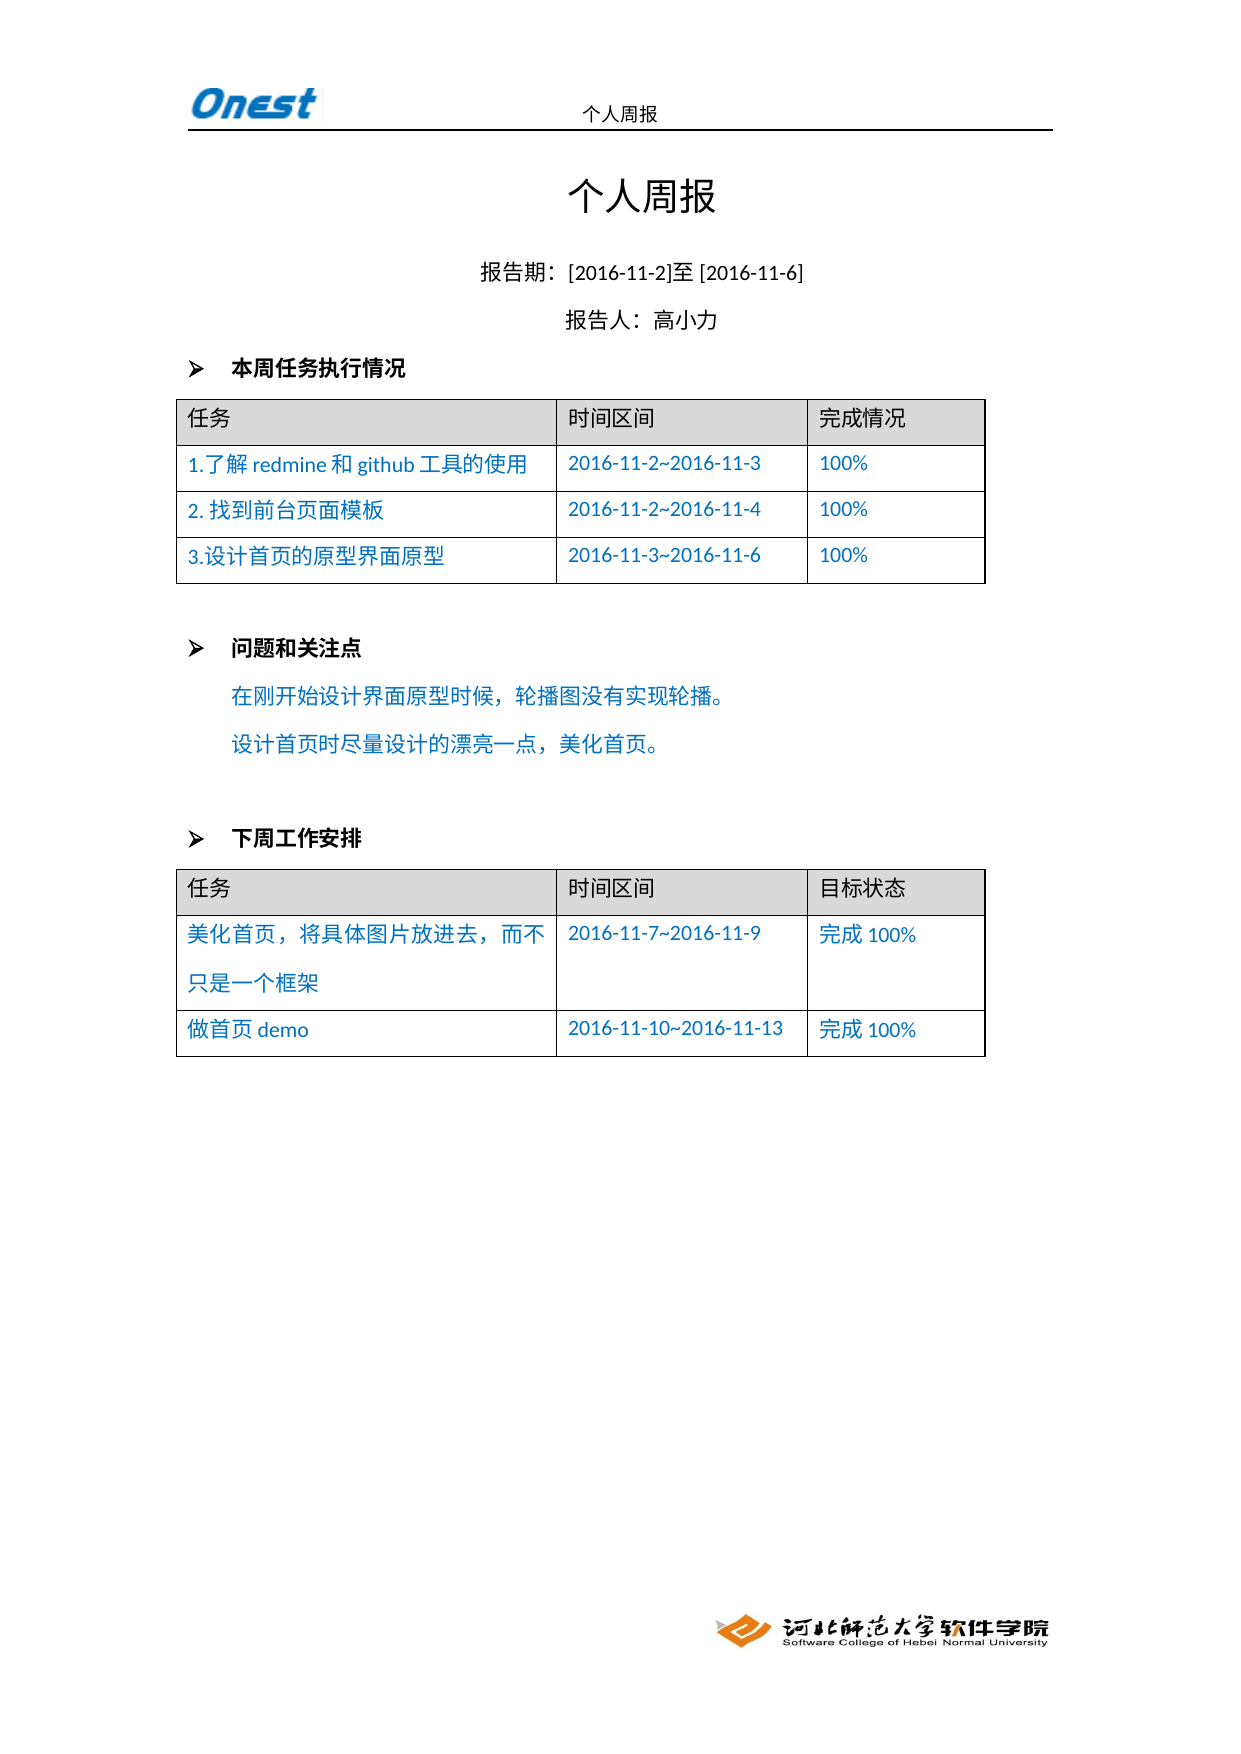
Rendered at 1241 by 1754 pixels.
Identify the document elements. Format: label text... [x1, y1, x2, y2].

text 报告期：[2016-11-2]至 [2016-11-6] [187, 254, 1053, 287]
text 个人周报 [187, 162, 1053, 227]
table_header 完成情况 [808, 400, 984, 445]
table_header 时间区间 [557, 870, 807, 915]
table_header 任务 [177, 870, 556, 915]
table_header 任务 [177, 400, 556, 445]
list 本周任务执行情况 [187, 351, 1053, 383]
list 设计首页时尽量设计的漂亮一点，美化首页。 [231, 727, 1053, 759]
table_cell 100% [808, 538, 984, 583]
table_cell 2016-11-10~2016-11-13 [557, 1011, 807, 1056]
table_cell 做首页demo [177, 1011, 556, 1056]
table_cell 3.设计首页的原型界面原型 [177, 538, 556, 583]
table_cell 1.了解redmine和github工具的使用 [177, 446, 556, 491]
table_header 时间区间 [557, 400, 807, 445]
picture [187, 88, 324, 122]
table_cell 美化首页，将具体图片放进去，而不只是一个框架 [177, 916, 556, 1010]
table_cell 2016-11-7~2016-11-9 [557, 916, 807, 1010]
table_header 目标状态 [808, 870, 984, 915]
table_cell 100% [808, 446, 984, 491]
table_cell 完成100% [808, 916, 984, 1010]
list 下周工作安排 [187, 821, 1053, 853]
table_cell 100% [808, 492, 984, 537]
table_cell 完成100% [808, 1011, 984, 1056]
table_cell 2016-11-2~2016-11-4 [557, 492, 807, 537]
table_cell 2016-11-3~2016-11-6 [557, 538, 807, 583]
text 报告人：高小力 [187, 302, 1053, 335]
picture [710, 1611, 1053, 1651]
table_cell 2016-11-2~2016-11-3 [557, 446, 807, 491]
list 在刚开始设计界面原型时候，轮播图没有实现轮播。 [231, 678, 1053, 711]
table_cell 2. 找到前台页面模板 [177, 492, 556, 537]
list 问题和关注点 [187, 630, 1053, 663]
